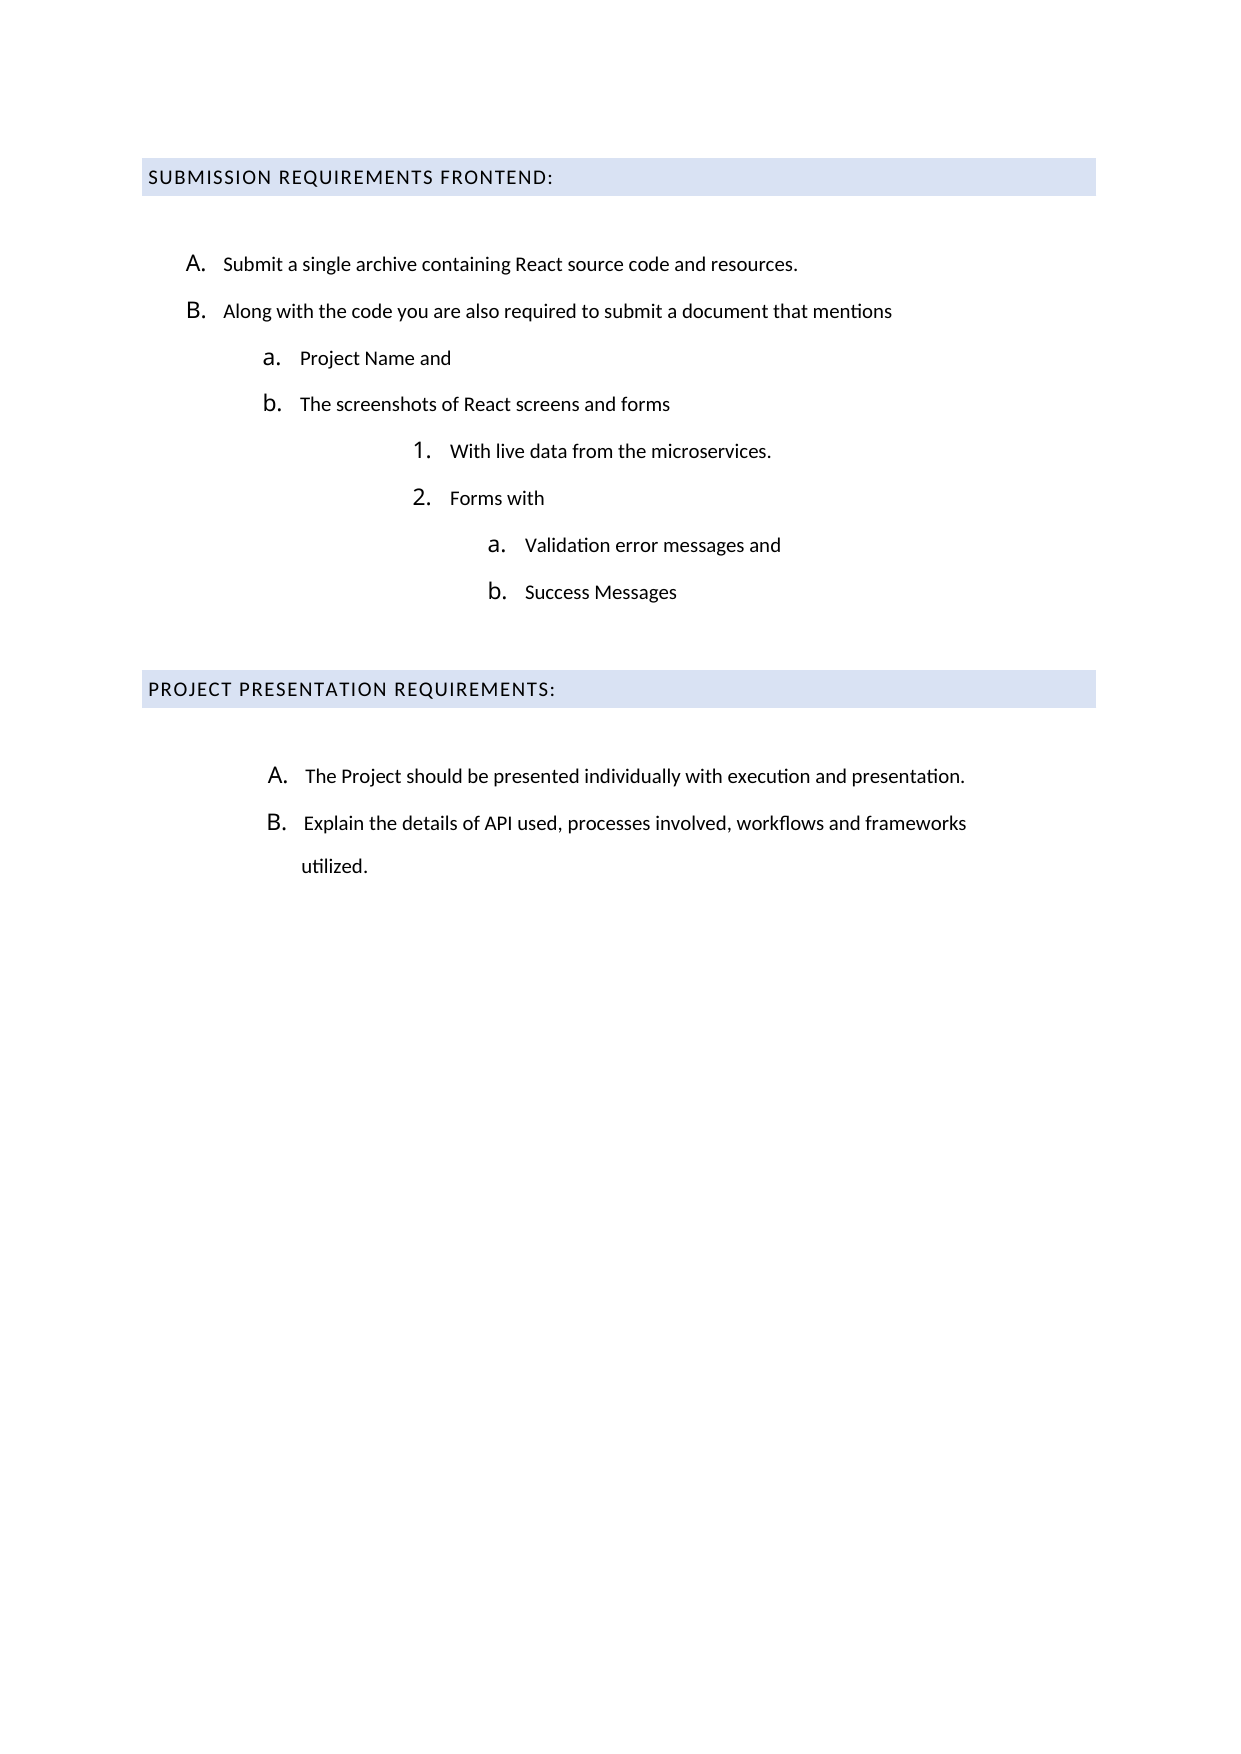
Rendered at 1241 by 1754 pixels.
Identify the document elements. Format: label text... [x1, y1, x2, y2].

list Explain the details of API used, processes involved, workflows and frameworks [148, 806, 1085, 837]
subtitle Submission Requirements Frontend: [148, 164, 1090, 190]
list Submit a single archive containing React source code and resources. [186, 247, 1090, 278]
list Forms with [412, 481, 1090, 512]
list Along with the code you are also required to submit a document that mentions [186, 294, 1090, 325]
list Project Name and [262, 341, 1090, 372]
list The Project should be presented individually with execution and presentation. [148, 759, 1085, 790]
list With live data from the microservices. [412, 434, 1090, 466]
list Success Messages [487, 575, 1090, 606]
text utilized. [301, 853, 1090, 878]
subtitle Project Presentation Requirements: [148, 677, 1090, 702]
list Validation error messages and [487, 528, 1090, 559]
list The screenshots of React screens and forms [262, 387, 1090, 419]
